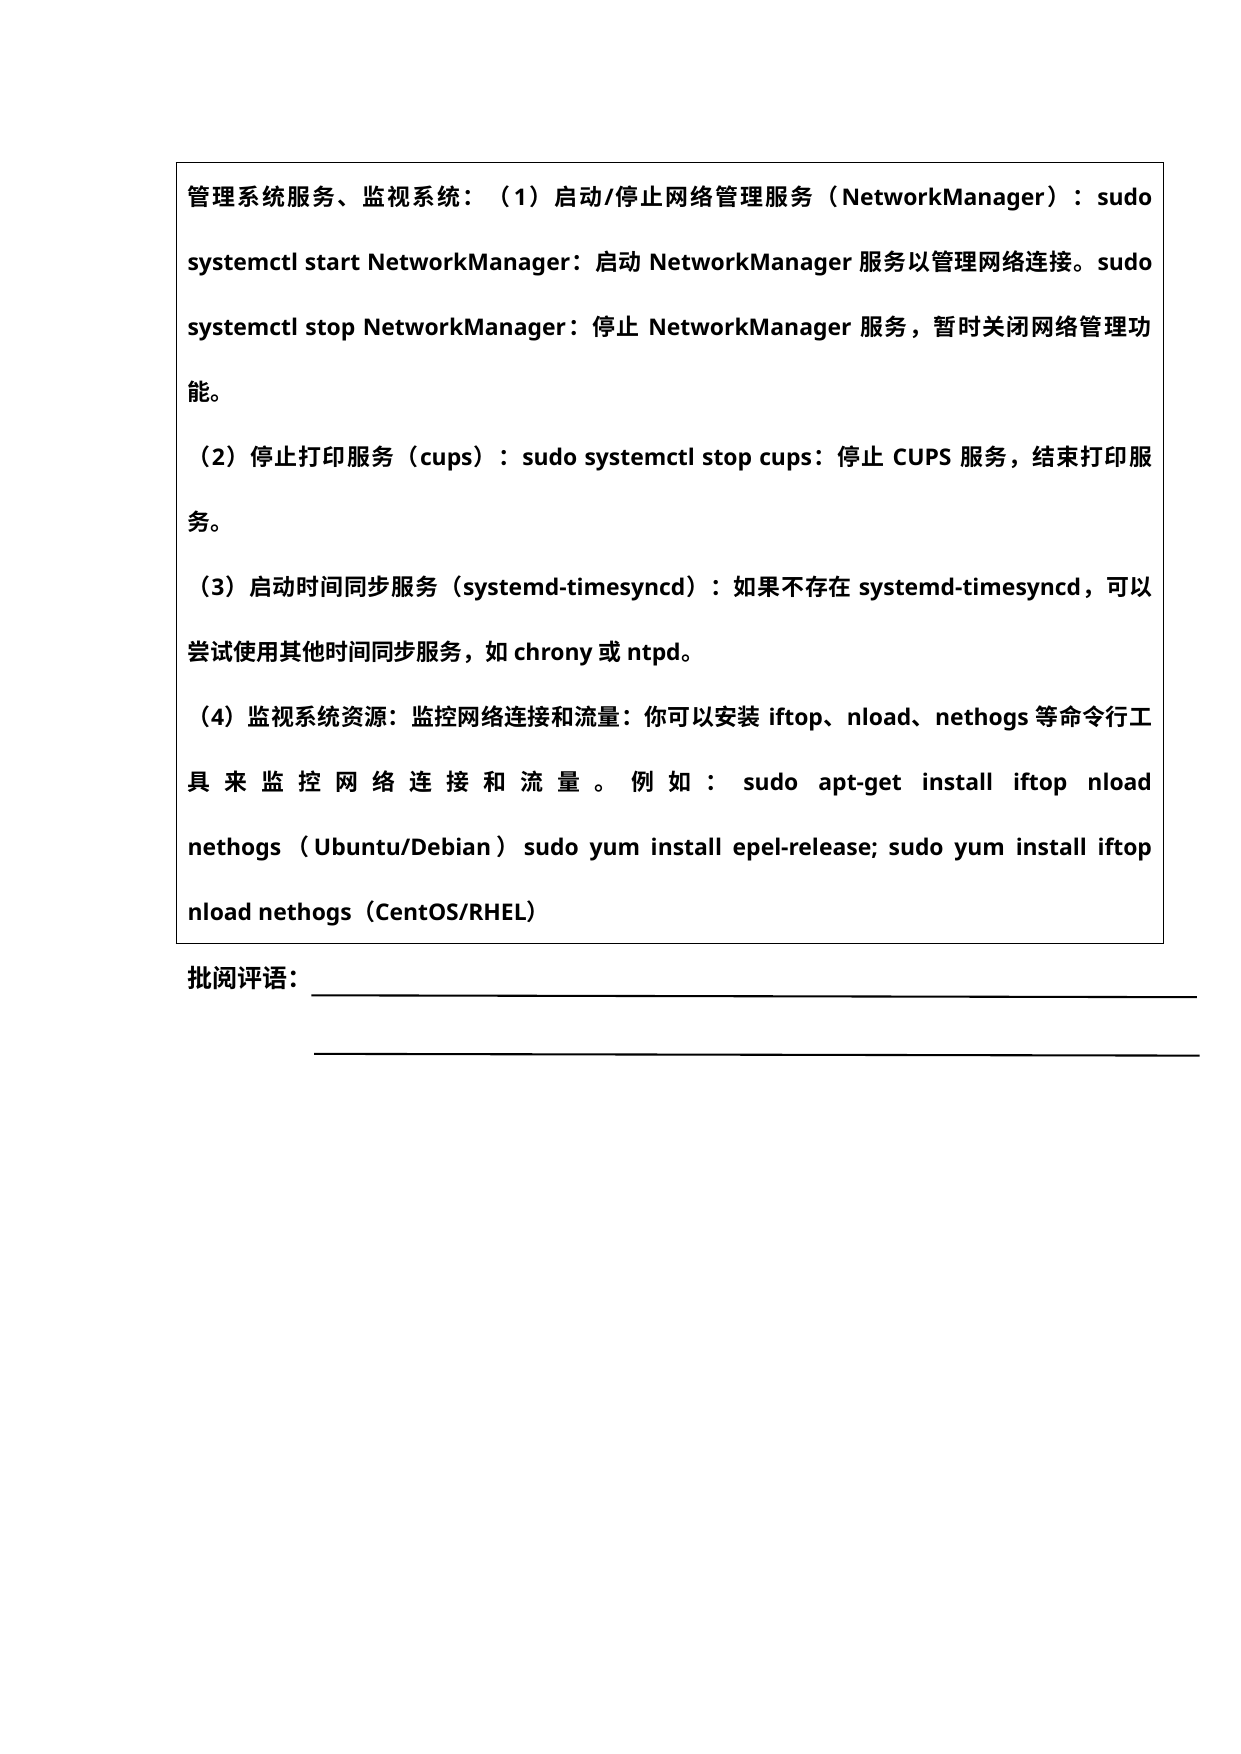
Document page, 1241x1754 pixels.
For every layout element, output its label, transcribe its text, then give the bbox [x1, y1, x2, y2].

text 批阅评语： [187, 944, 1053, 1009]
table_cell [177, 163, 1163, 943]
